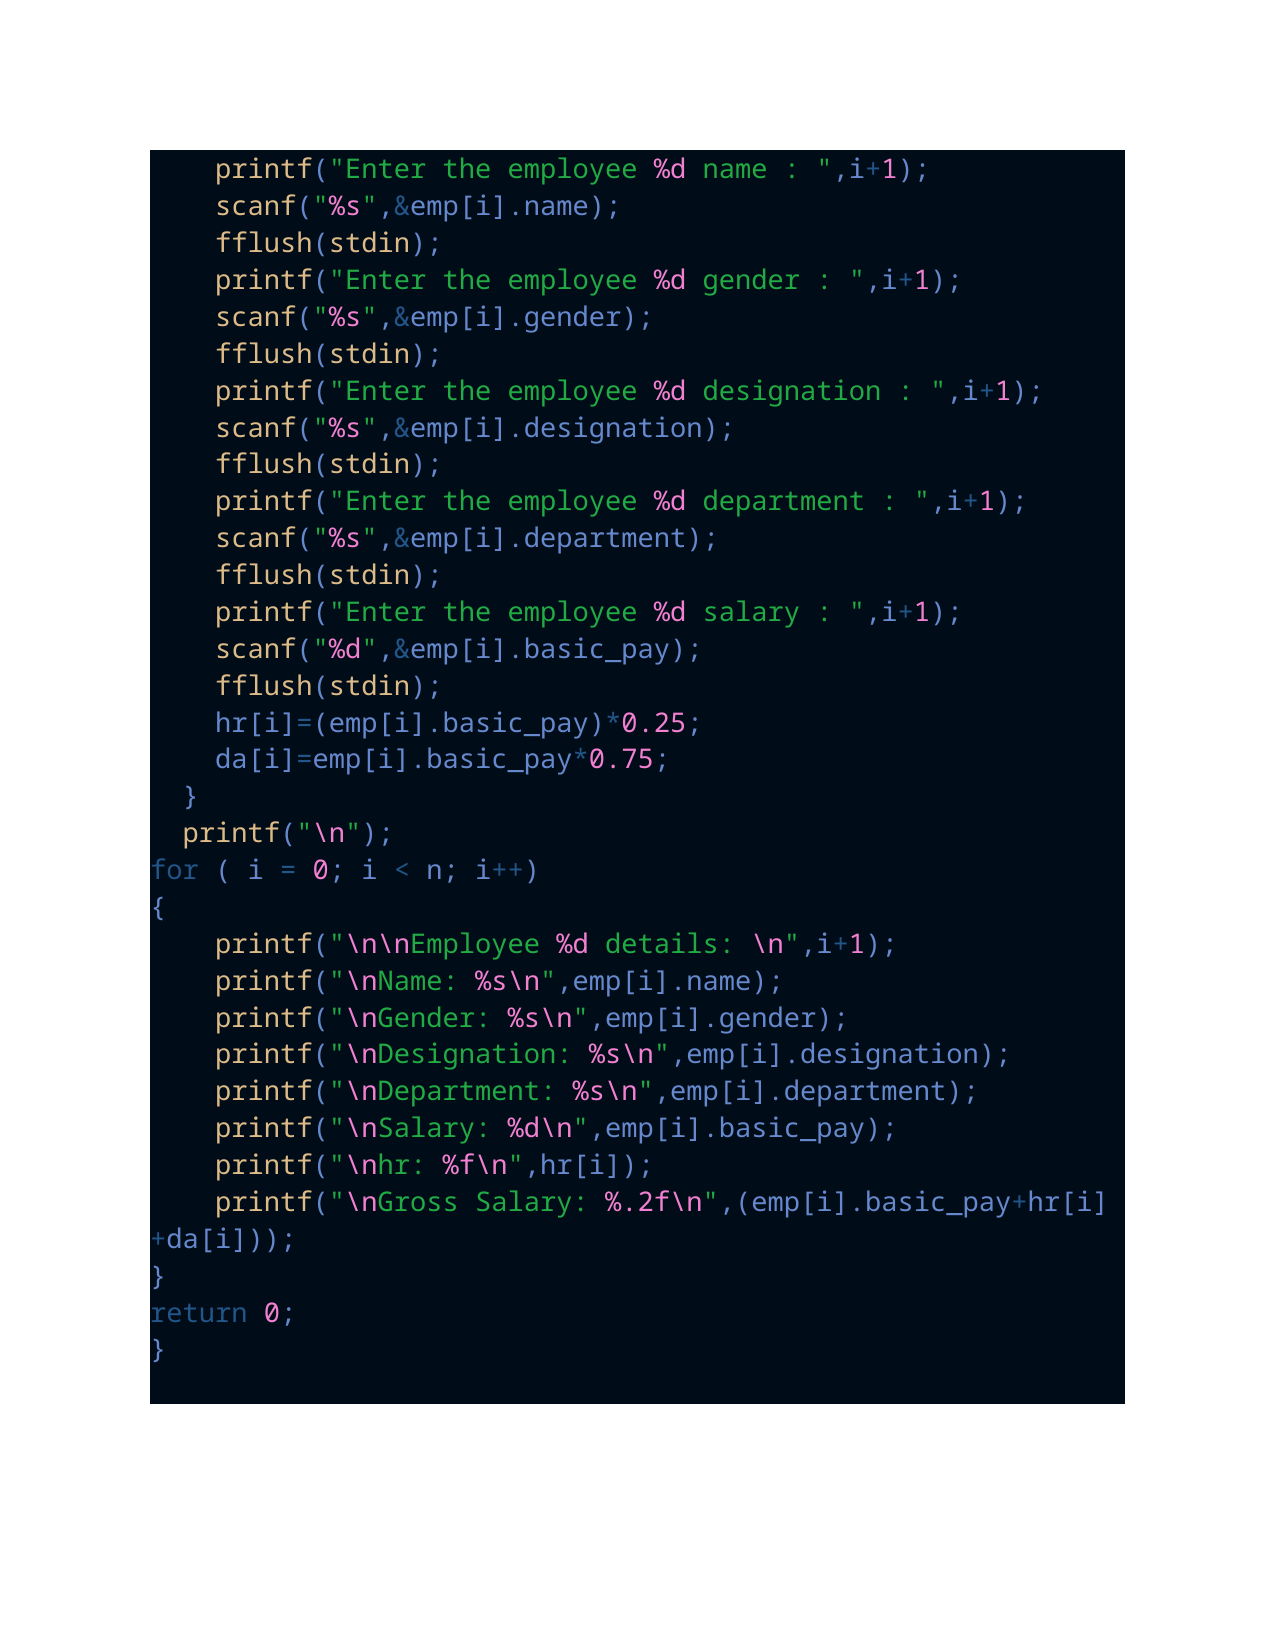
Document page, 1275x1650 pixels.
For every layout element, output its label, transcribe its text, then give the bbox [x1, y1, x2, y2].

text printf("Enter the employee %d department : ",i+1); [150, 482, 1125, 519]
text printf("\nhr: %f\n",hr[i]); [150, 1146, 1125, 1182]
text scanf("%s",&emp[i].gender); [150, 297, 1125, 334]
text for ( i = 0; i < n; i++) [150, 851, 1125, 887]
text printf("Enter the employee %d name : ",i+1); [150, 150, 1125, 187]
text printf("\nDesignation: %s\n",emp[i].designation); [150, 1035, 1125, 1072]
text printf("\nSalary: %d\n",emp[i].basic_pay); [150, 1109, 1125, 1146]
text printf("\nDepartment: %s\n",emp[i].department); [150, 1072, 1125, 1109]
text printf("Enter the employee %d salary : ",i+1); [150, 592, 1125, 629]
text printf("Enter the employee %d designation : ",i+1); [150, 371, 1125, 408]
text printf("Enter the employee %d gender : ",i+1); [150, 261, 1125, 297]
text fflush(stdin); [150, 445, 1125, 482]
text return 0; [150, 1293, 1125, 1330]
text } [150, 777, 1125, 814]
text fflush(stdin); [150, 666, 1125, 703]
text printf("\n\nEmployee %d details: \n",i+1); [150, 924, 1125, 961]
text { [150, 887, 1125, 924]
text printf("\nName: %s\n",emp[i].name); [150, 961, 1125, 998]
text fflush(stdin); [150, 334, 1125, 371]
text scanf("%s",&emp[i].designation); [150, 408, 1125, 445]
text printf("\nGross Salary: %.2f\n",(emp[i].basic_pay+hr[i]+da[i])); [150, 1182, 1125, 1256]
text fflush(stdin); [150, 556, 1125, 592]
text da[i]=emp[i].basic_pay*0.75; [150, 740, 1125, 777]
text scanf("%s",&emp[i].department); [150, 519, 1125, 556]
text scanf("%s",&emp[i].name); [150, 187, 1125, 224]
text hr[i]=(emp[i].basic_pay)*0.25; [150, 703, 1125, 740]
text } [150, 1256, 1125, 1293]
text } [150, 1330, 1125, 1367]
text printf("\nGender: %s\n",emp[i].gender); [150, 998, 1125, 1035]
text printf("\n"); [150, 814, 1125, 851]
text fflush(stdin); [150, 224, 1125, 261]
text scanf("%d",&emp[i].basic_pay); [150, 629, 1125, 666]
